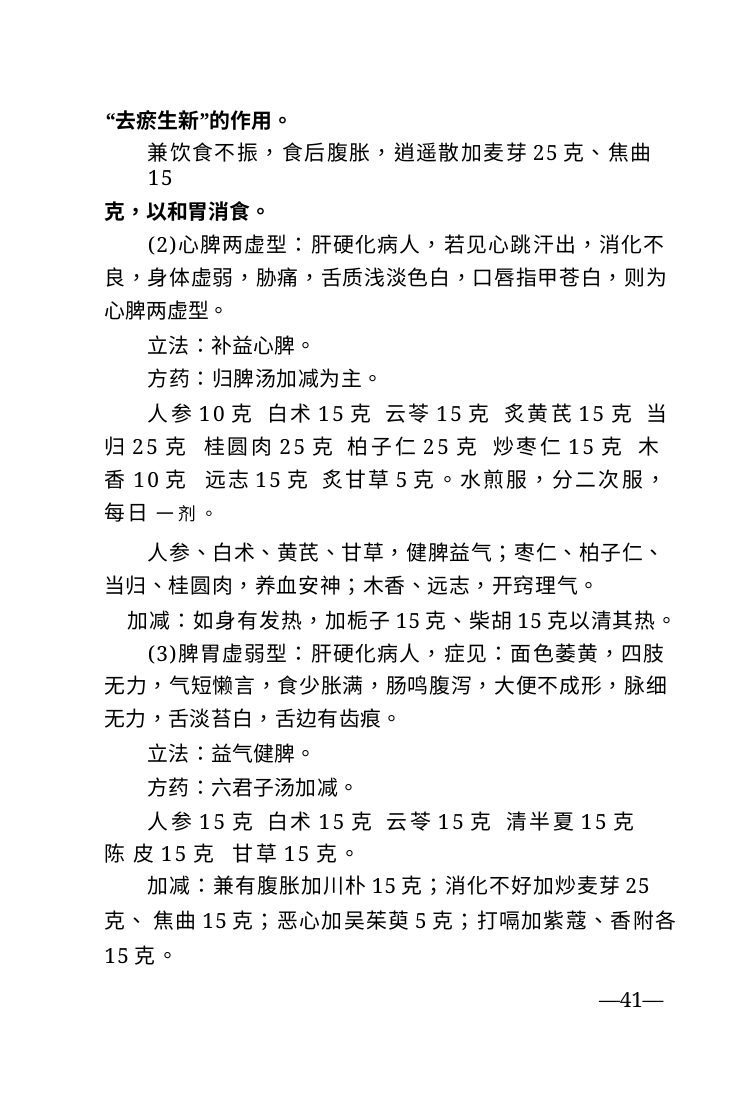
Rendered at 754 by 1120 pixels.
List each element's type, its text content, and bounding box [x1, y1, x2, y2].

text 加减：兼有腹胀加川朴15克；消化不好加炒麦芽25克、 焦曲15克；恶心加吴茱萸5克；打嗝加紫蔻、香附各15克。 [104, 872, 677, 970]
text 人参15克 白术15克 云苓15克 清半夏15克 陈 皮15克 甘草15克。 [104, 807, 668, 867]
text “去瘀生新”的作用。 [105, 108, 677, 134]
text 方药：归脾汤加减为主。 [148, 366, 677, 392]
text 人参、白术、黄芪、甘草，健脾益气；枣仁、柏子仁、 当归、桂圆肉，养血安神；木香、远志，开窍理气。 [104, 538, 666, 600]
text 方药：六君子汤加减。 [148, 774, 677, 800]
text (2)心脾两虚型：肝硬化病人，若见心跳汗出，消化不 良，身体虚弱，胁痛，舌质浅淡色白，口唇指甲苍白，则为 心脾两虚型。 [104, 231, 671, 324]
text (3)脾胃虚弱型：肝硬化病人，症见：面色萎黄，四肢 无力，气短懒言，食少胀满，肠鸣腹泻，大便不成形，脉细 无力，舌淡苔白，舌边有齿痕。 [104, 639, 671, 733]
text 克，以和胃消食。 [104, 199, 677, 225]
text 加减：如身有发热，加栀子15克、柴胡15克以清其热。 [104, 608, 677, 634]
text 立法：补益心脾。 [148, 332, 677, 358]
text 兼饮食不振，食后腹胀，逍遥散加麦芽25克、焦曲15 [148, 140, 677, 192]
text 人参10克 白术15克 云苓15克 炙黄芪15克 当 归25克 桂圆肉25克 柏子仁25克 炒枣仁15克 木香 10克 远志15克 炙甘草5克。水煎服，分二次服，每日 一 剂 。 [104, 399, 674, 526]
text 立法：益气健脾。 [148, 741, 677, 767]
